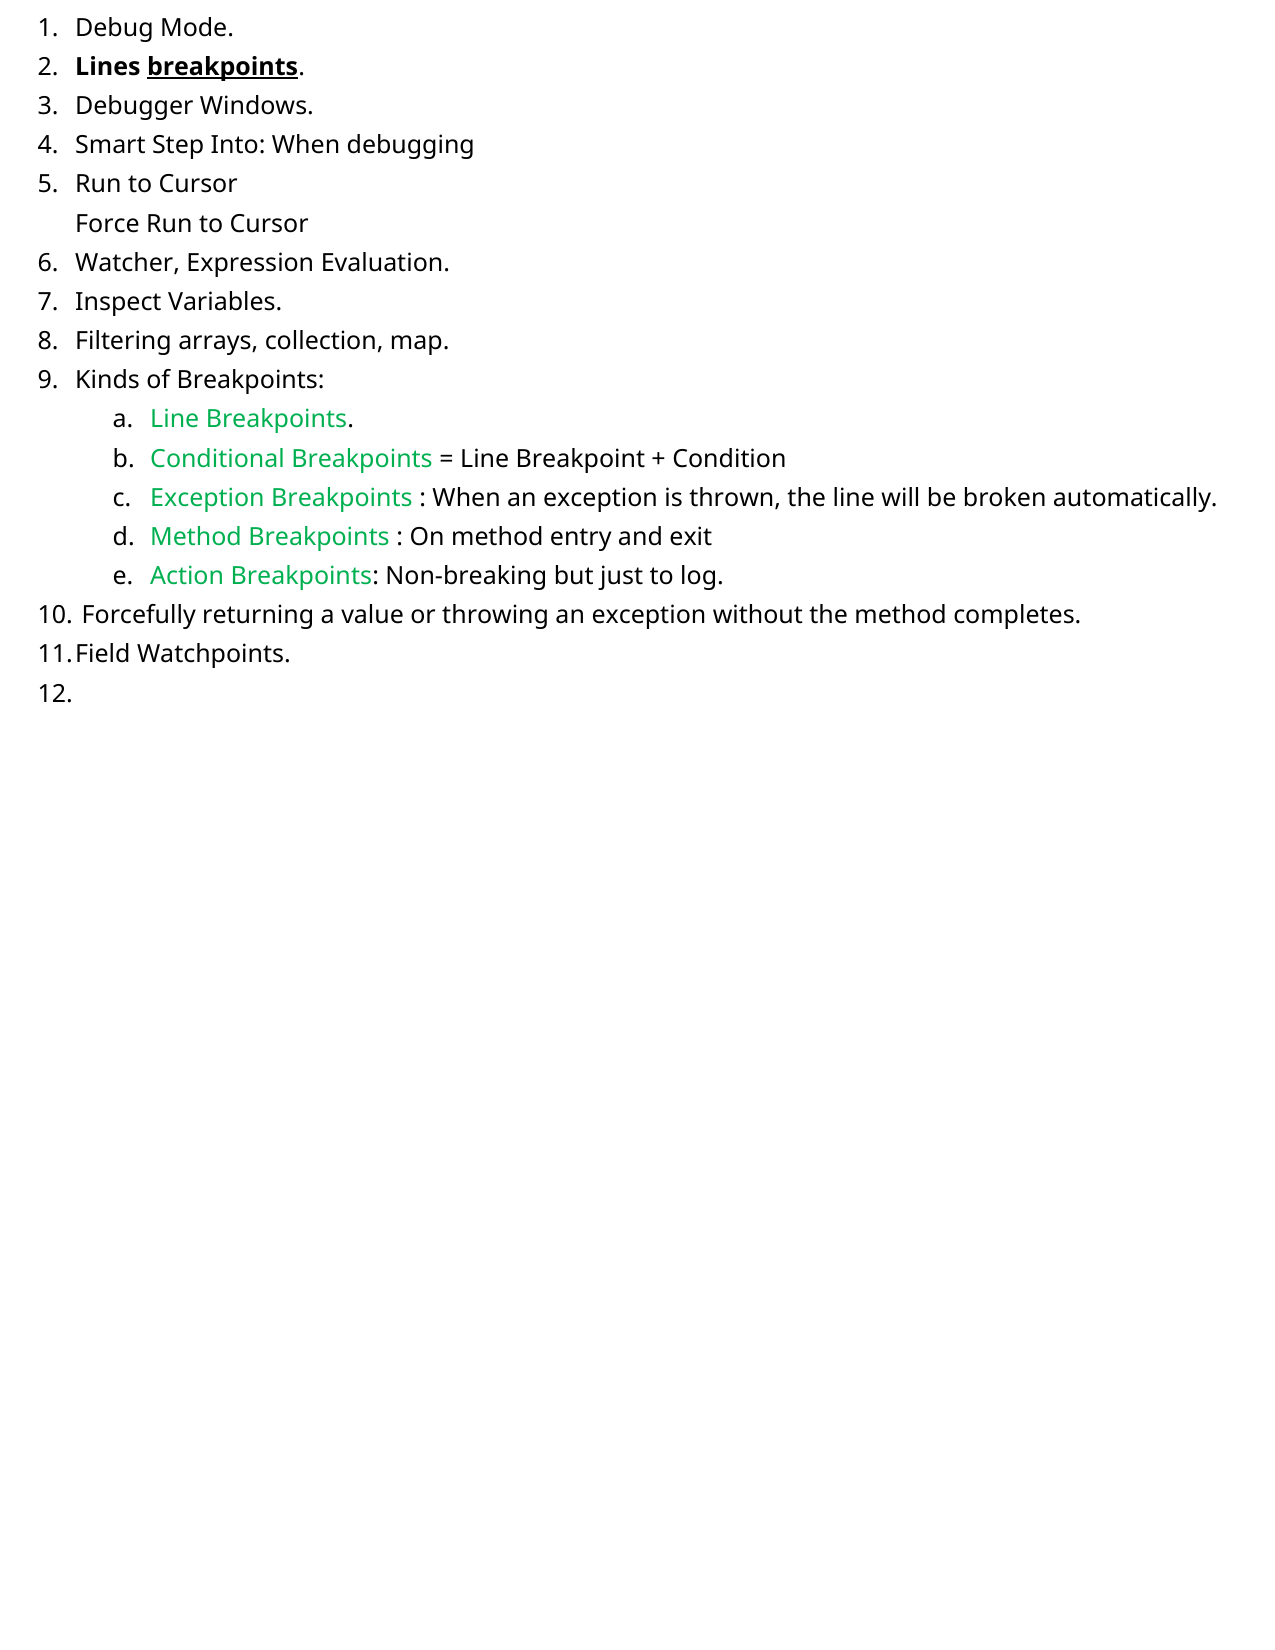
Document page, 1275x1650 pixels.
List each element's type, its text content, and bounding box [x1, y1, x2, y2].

list Run to Cursor Force Run to Cursor [37, 166, 1255, 239]
list Line Breakpoints. [112, 401, 1255, 435]
list Exception Breakpoints : When an exception is thrown, the line will be broken automatically. [112, 479, 1255, 513]
list Forcefully returning a value or throwing an exception without the method completes. [37, 597, 1255, 631]
list Smart Step Into: When debugging [37, 127, 1255, 161]
list Filtering arrays, collection, map. [37, 323, 1255, 357]
list Watcher, Expression Evaluation. [37, 244, 1255, 278]
list Debugger Windows. [37, 88, 1255, 122]
list Kinds of Breakpoints: [37, 362, 1255, 396]
list Debug Mode. [37, 9, 1255, 43]
list Action Breakpoints: Non-breaking but just to log. [112, 558, 1255, 592]
list Lines breakpoints. [37, 48, 1255, 83]
list Method Breakpoints : On method entry and exit [112, 518, 1255, 553]
list Field Watchpoints. [37, 636, 1255, 670]
list Conditional Breakpoints = Line Breakpoint + Condition [112, 440, 1255, 474]
list Inspect Variables. [37, 283, 1255, 318]
